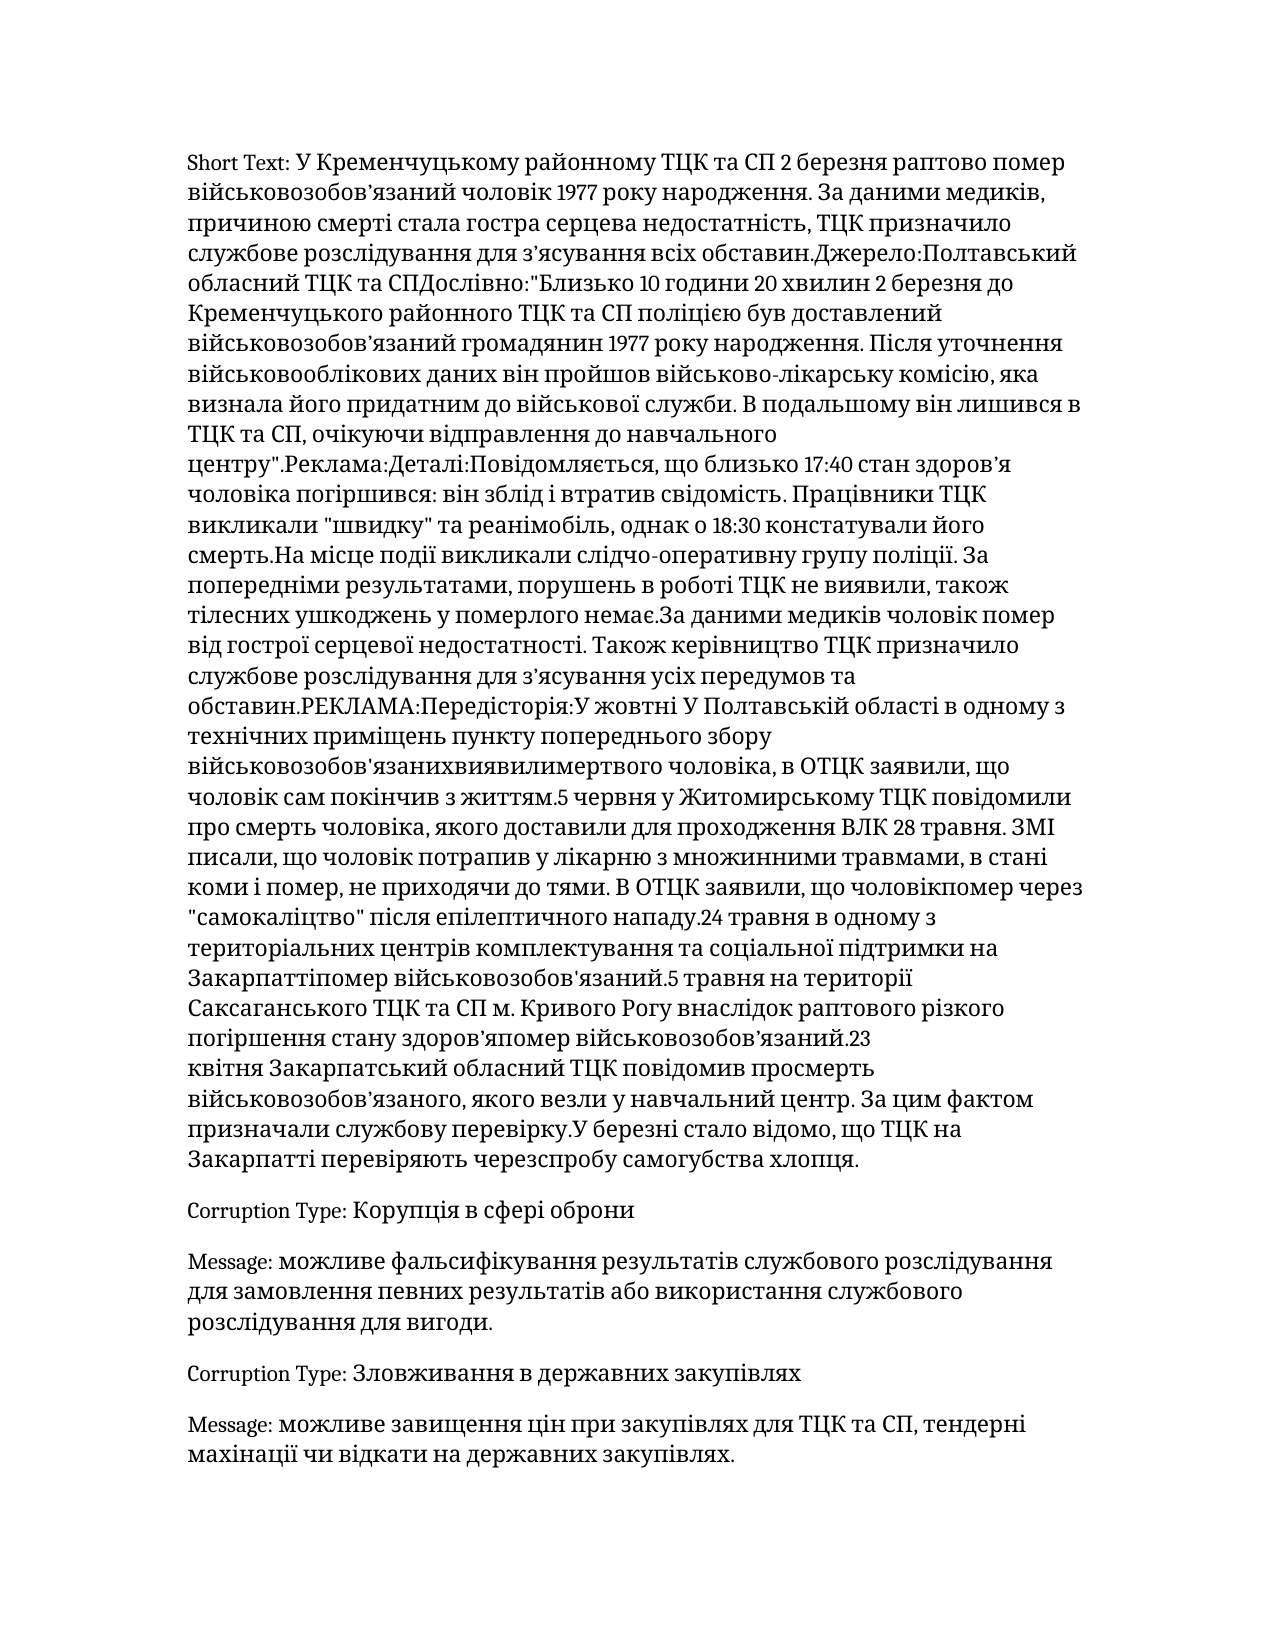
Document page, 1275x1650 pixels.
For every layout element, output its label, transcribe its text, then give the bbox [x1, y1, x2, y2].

text Message: можливе фальсифікування результатів службового розслідування для замовлення певних результатів або використання службового розслідування для вигоди. [187, 1249, 1087, 1336]
text Corruption Type: Зловживання в державних закупівлях [187, 1360, 1087, 1387]
text Corruption Type: Корупція в сфері оброни [187, 1198, 1087, 1224]
text Short Text: У Кременчуцькому районному ТЦК та СП 2 березня раптово помер військовозобов’язаний чоловік 1977 року народження. За даними медиків, причиною смерті стала гостра серцева недостатність, ТЦК призначило службове розслідування для з’ясування всіх обставин.Джерело:Полтавський обласний ТЦК та СПДослівно:"Близько 10 години 20 хвилин 2 березня до Кременчуцького районного ТЦК та СП поліцією був доставлений військовозобов’язаний громадянин 1977 року народження. Після уточнення військовооблікових даних він пройшов військово-лікарську комісію, яка визнала його придатним до військової служби. В подальшому він лишився в ТЦК та СП, очікуючи відправлення до навчального центру".Реклама:Деталі:Повідомляється, що близько 17:40 стан здоров’я чоловіка погіршився: він зблід і втратив свідомість. Працівники ТЦК викликали "швидку" та реанімобіль, однак о 18:30 констатували його смерть.На місце події викликали слідчо-оперативну групу поліції. За попередніми результатами, порушень в роботі ТЦК не виявили, також тілесних ушкоджень у померлого немає.За даними медиків чоловік помер від гострої серцевої недостатності. Також керівництво ТЦК призначило службове розслідування для з’ясування усіх передумов та обставин.РЕКЛАМА:Передісторія:У жовтні У Полтавській області в одному з технічних приміщень пункту попереднього збору військовозобов'язанихвиявилимертвого чоловіка, в ОТЦК заявили, що чоловік сам покінчив з життям.5 червня у Житомирському ТЦК повідомили про смерть чоловіка, якого доставили для проходження ВЛК 28 травня. ЗМІ писали, що чоловік потрапив у лікарню з множинними травмами, в стані коми і помер, не приходячи до тями. В ОТЦК заявили, що чоловікпомер через "самокаліцтво" після епілептичного нападу.24 травня в одному з територіальних центрів комплектування та соціальної підтримки на Закарпаттіпомер військовозобов'язаний.5 травня на території Саксаганського ТЦК та СП м. Кривого Рогу внаслідок раптового різкого погіршення стану здоров’япомер військовозобов’язаний.23 квітня Закарпатський обласний ТЦК повідомив просмерть військовозобов’язаного, якого везли у навчальний центр. За цим фактом призначали службову перевірку.У березні стало відомо, що ТЦК на Закарпатті перевіряють черезспробу самогубства хлопця. [187, 150, 1087, 1173]
text Message: можливе завищення цін при закупівлях для ТЦК та СП, тендерні махінації чи відкати на державних закупівлях. [187, 1411, 1087, 1468]
